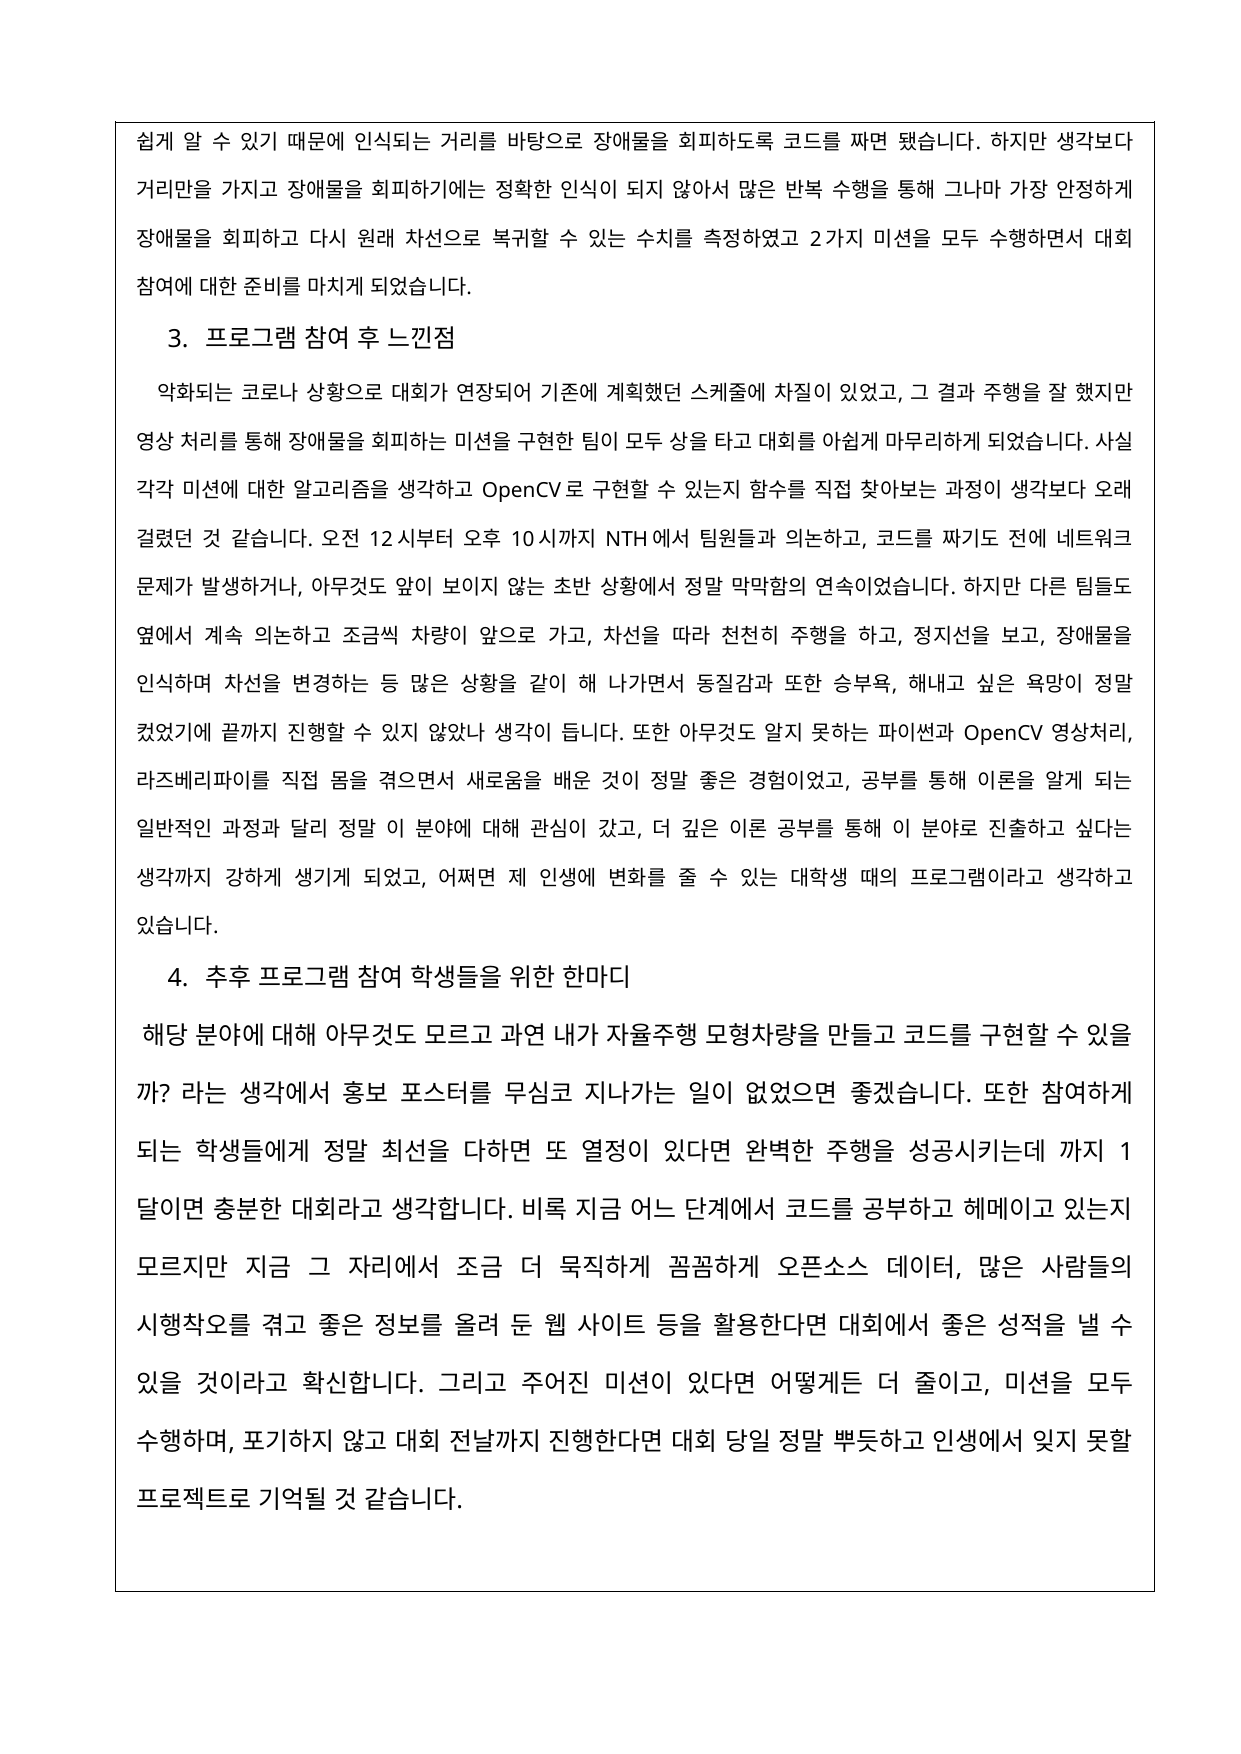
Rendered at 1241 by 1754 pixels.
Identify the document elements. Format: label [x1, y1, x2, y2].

table_header [116, 123, 1154, 1591]
